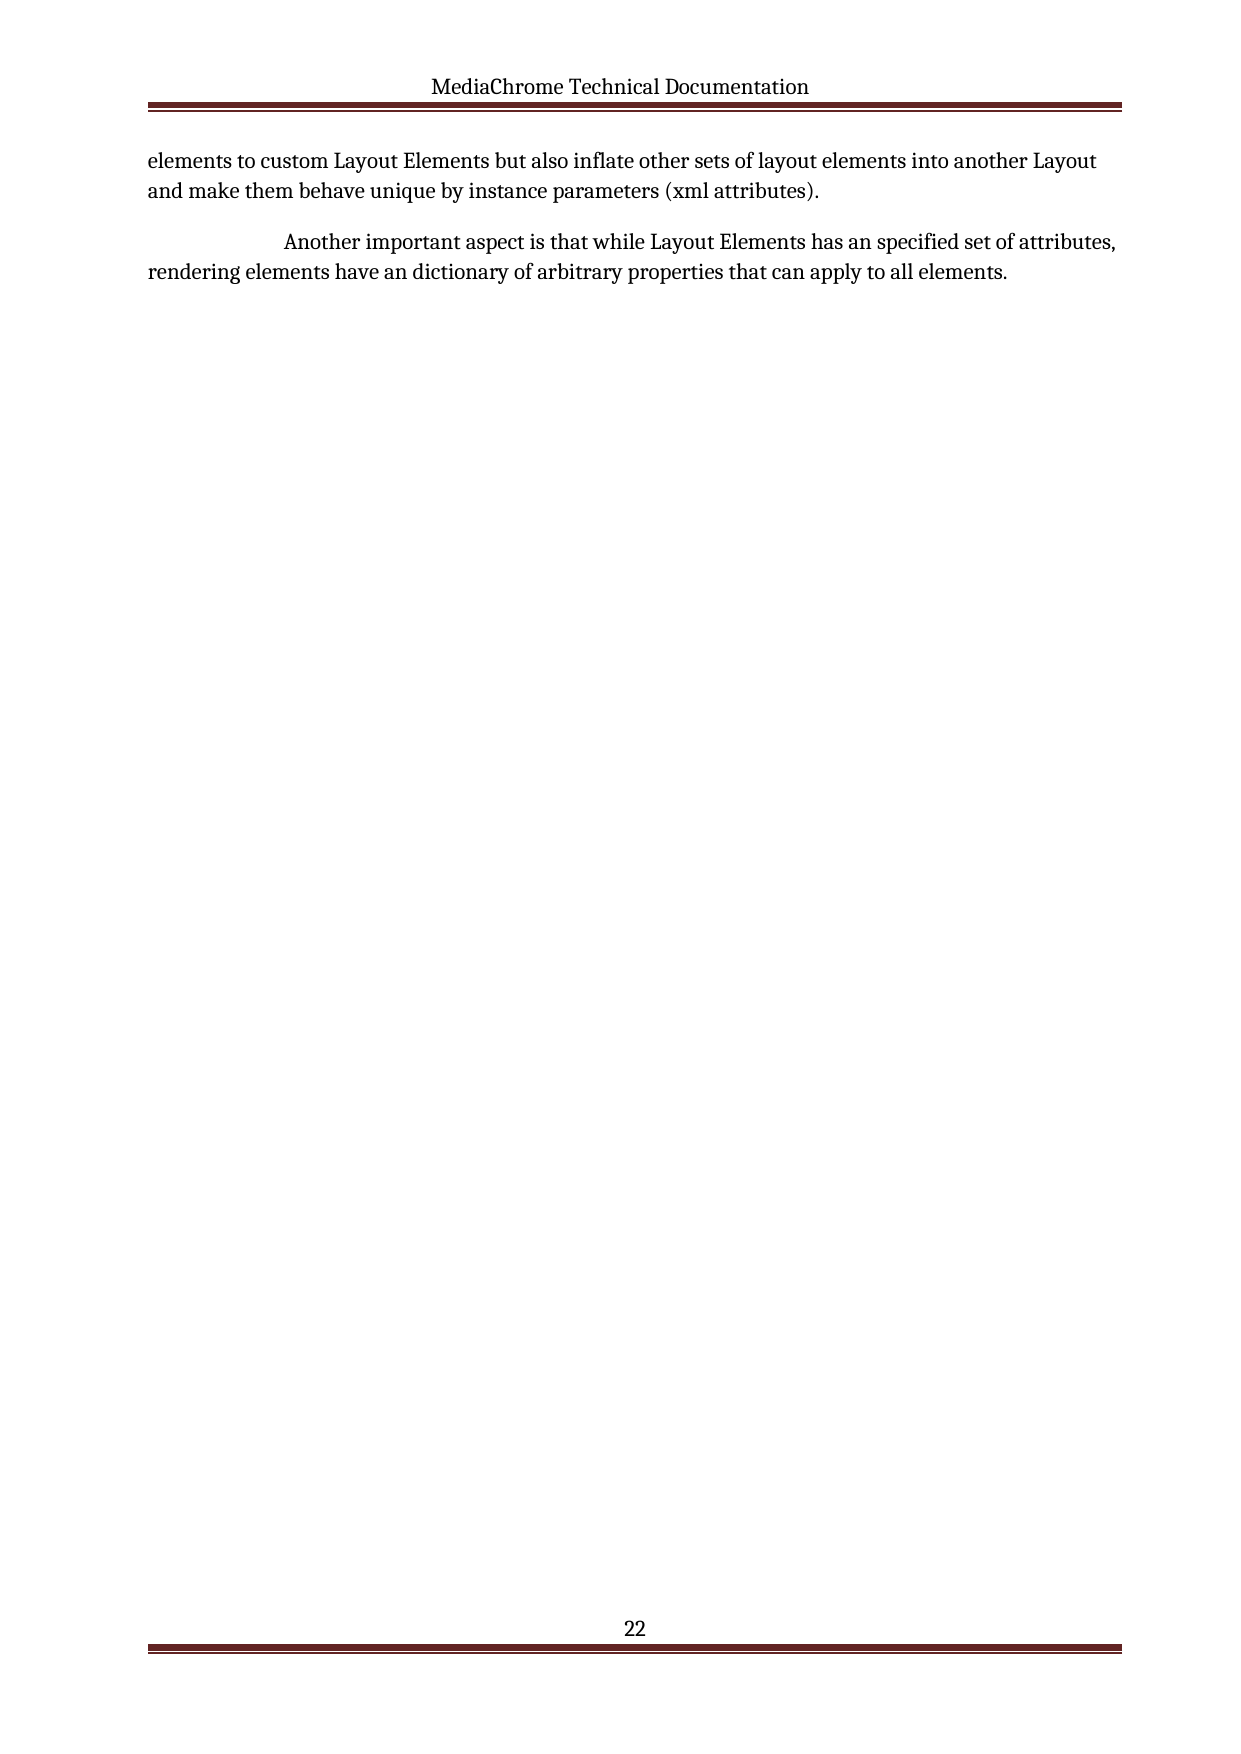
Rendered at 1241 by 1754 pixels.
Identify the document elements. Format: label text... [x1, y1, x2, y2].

text Another important aspect is that while Layout Elements has an specified set of attributes, rendering elements have an dictionary of arbitrary properties that can apply to all elements. [148, 229, 1122, 285]
